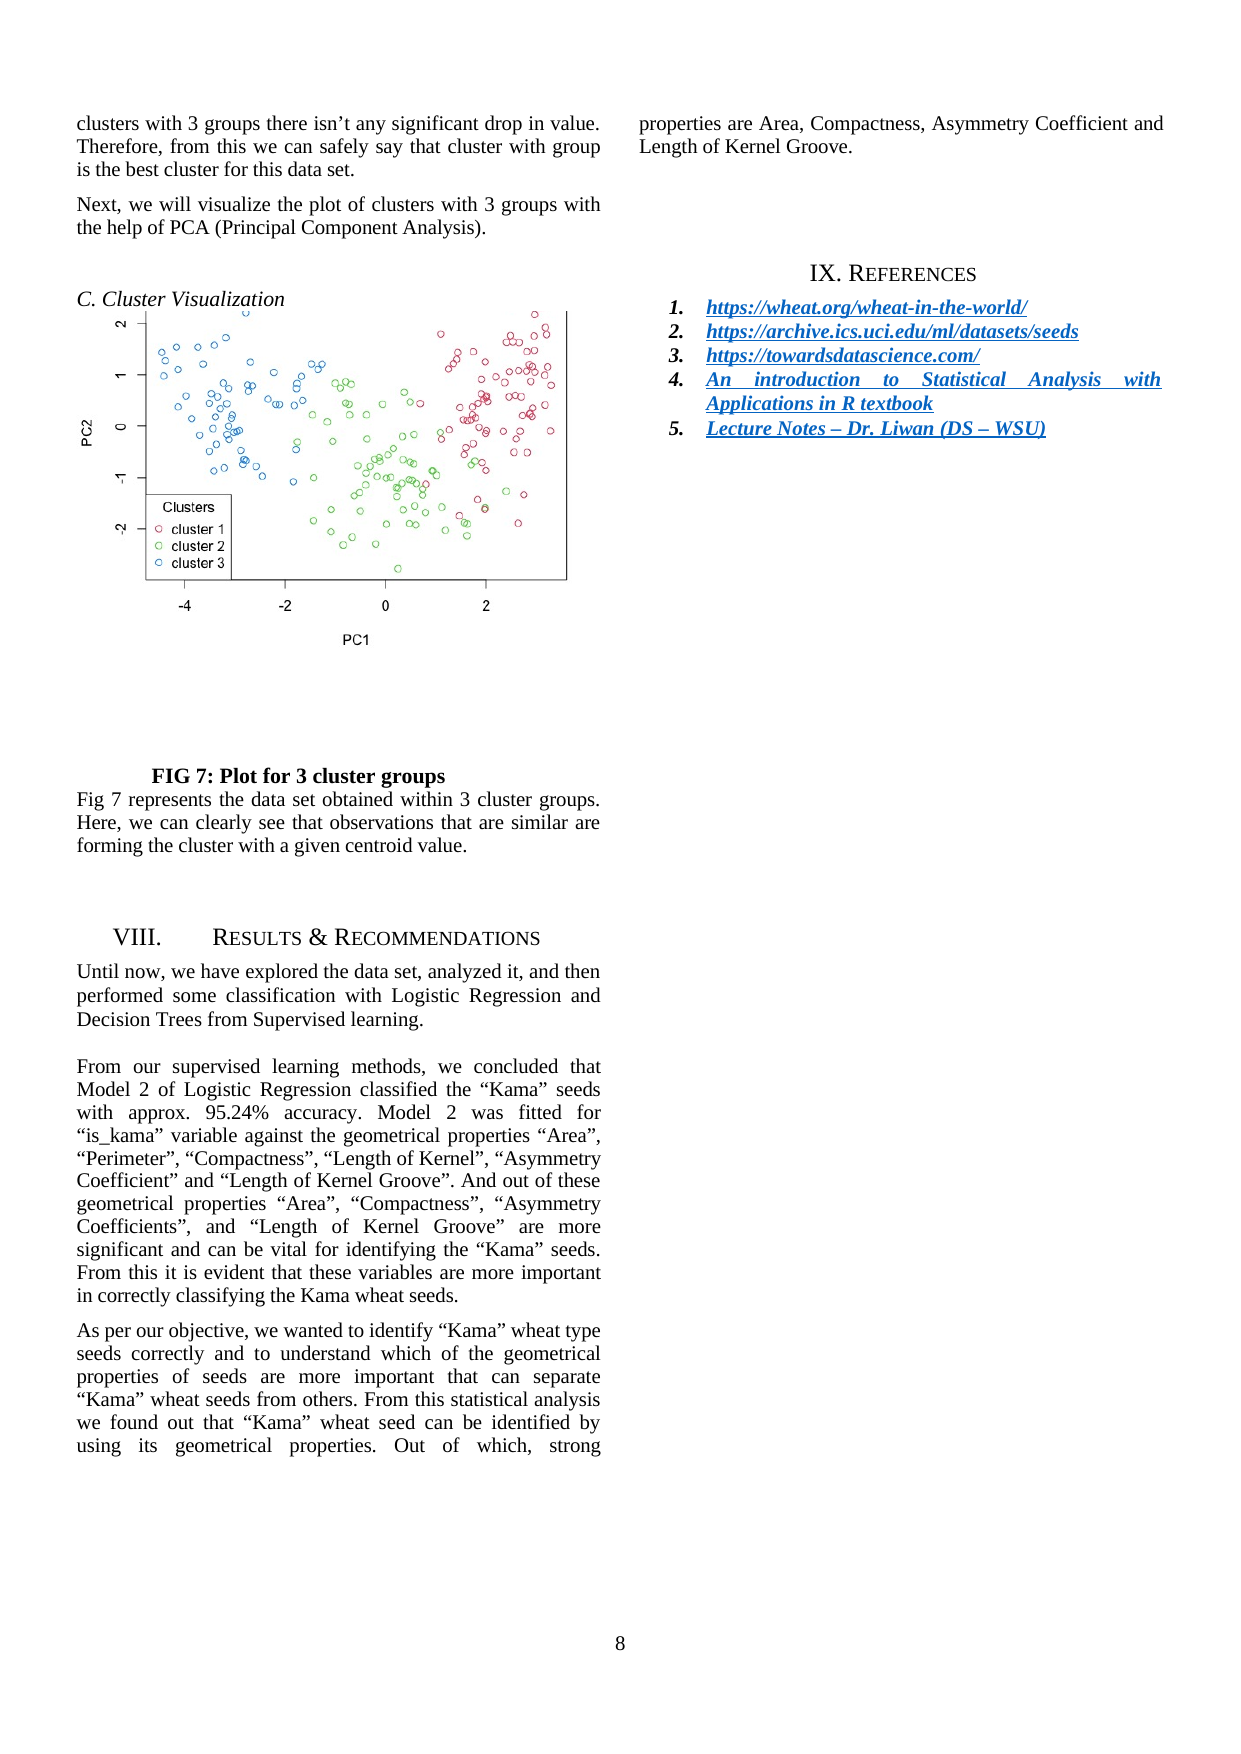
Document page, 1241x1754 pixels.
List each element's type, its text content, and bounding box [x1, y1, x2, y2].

text C. Cluster Visualization [76, 287, 601, 311]
text FIG 7: Plot for 3 cluster groups [151, 763, 601, 789]
text From our supervised learning methods, we concluded that Model 2 of Logistic Regression classified the “Kama” seeds with approx. 95.24% accuracy. Model 2 was fitted for “is_kama” variable against the geometrical properties “Area”, “Perimeter”, “Compactness”, “Length of Kernel”, “Asymmetry Coefficient” and “Length of Kernel Groove”. And out of these geometrical properties “Area”, “Compactness”, “Asymmetry Coefficients”, and “Length of Kernel Groove” are more significant and can be vital for identifying the “Kama” seeds. From this it is evident that these variables are more important in correctly classifying the Kama wheat seeds. [76, 1055, 601, 1307]
text Fig 7 represents the data set obtained within 3 cluster groups. Here, we can clearly see that observations that are similar are forming the cluster with a given centroid value. [76, 789, 601, 857]
list An introduction to Statistical Analysis with Applications in R textbook [668, 367, 1164, 415]
list https://archive.ics.uci.edu/ml/datasets/seeds [668, 319, 1164, 343]
list Lecture Notes – Dr. Liwan (DS – WSU) [668, 415, 1164, 439]
list https://towardsdatascience.com/ [668, 343, 1164, 367]
text Until now, we have explored the data set, analyzed it, and then performed some classification with Logistic Regression and Decision Trees from Supervised learning. [76, 959, 601, 1031]
picture [76, 311, 602, 666]
subtitle Results & Recommendations [76, 922, 601, 951]
text As per our objective, we wanted to identify “Kama” wheat type seeds correctly and to understand which of the geometrical properties of seeds are more important that can separate “Kama” wheat seeds from others. From this statistical analysis we found out that “Kama” wheat seed can be identified by using its geometrical properties. Out of which, strong properties are Area, Compactness, Asymmetry Coefficient and Length of Kernel Groove. [76, 1319, 601, 1457]
list https://wheat.org/wheat-in-the-world/ [668, 295, 1164, 319]
text Next, we will visualize the plot of clusters with 3 groups with the help of PCA (Principal Component Analysis). [76, 194, 601, 239]
subtitle References [639, 258, 1164, 287]
